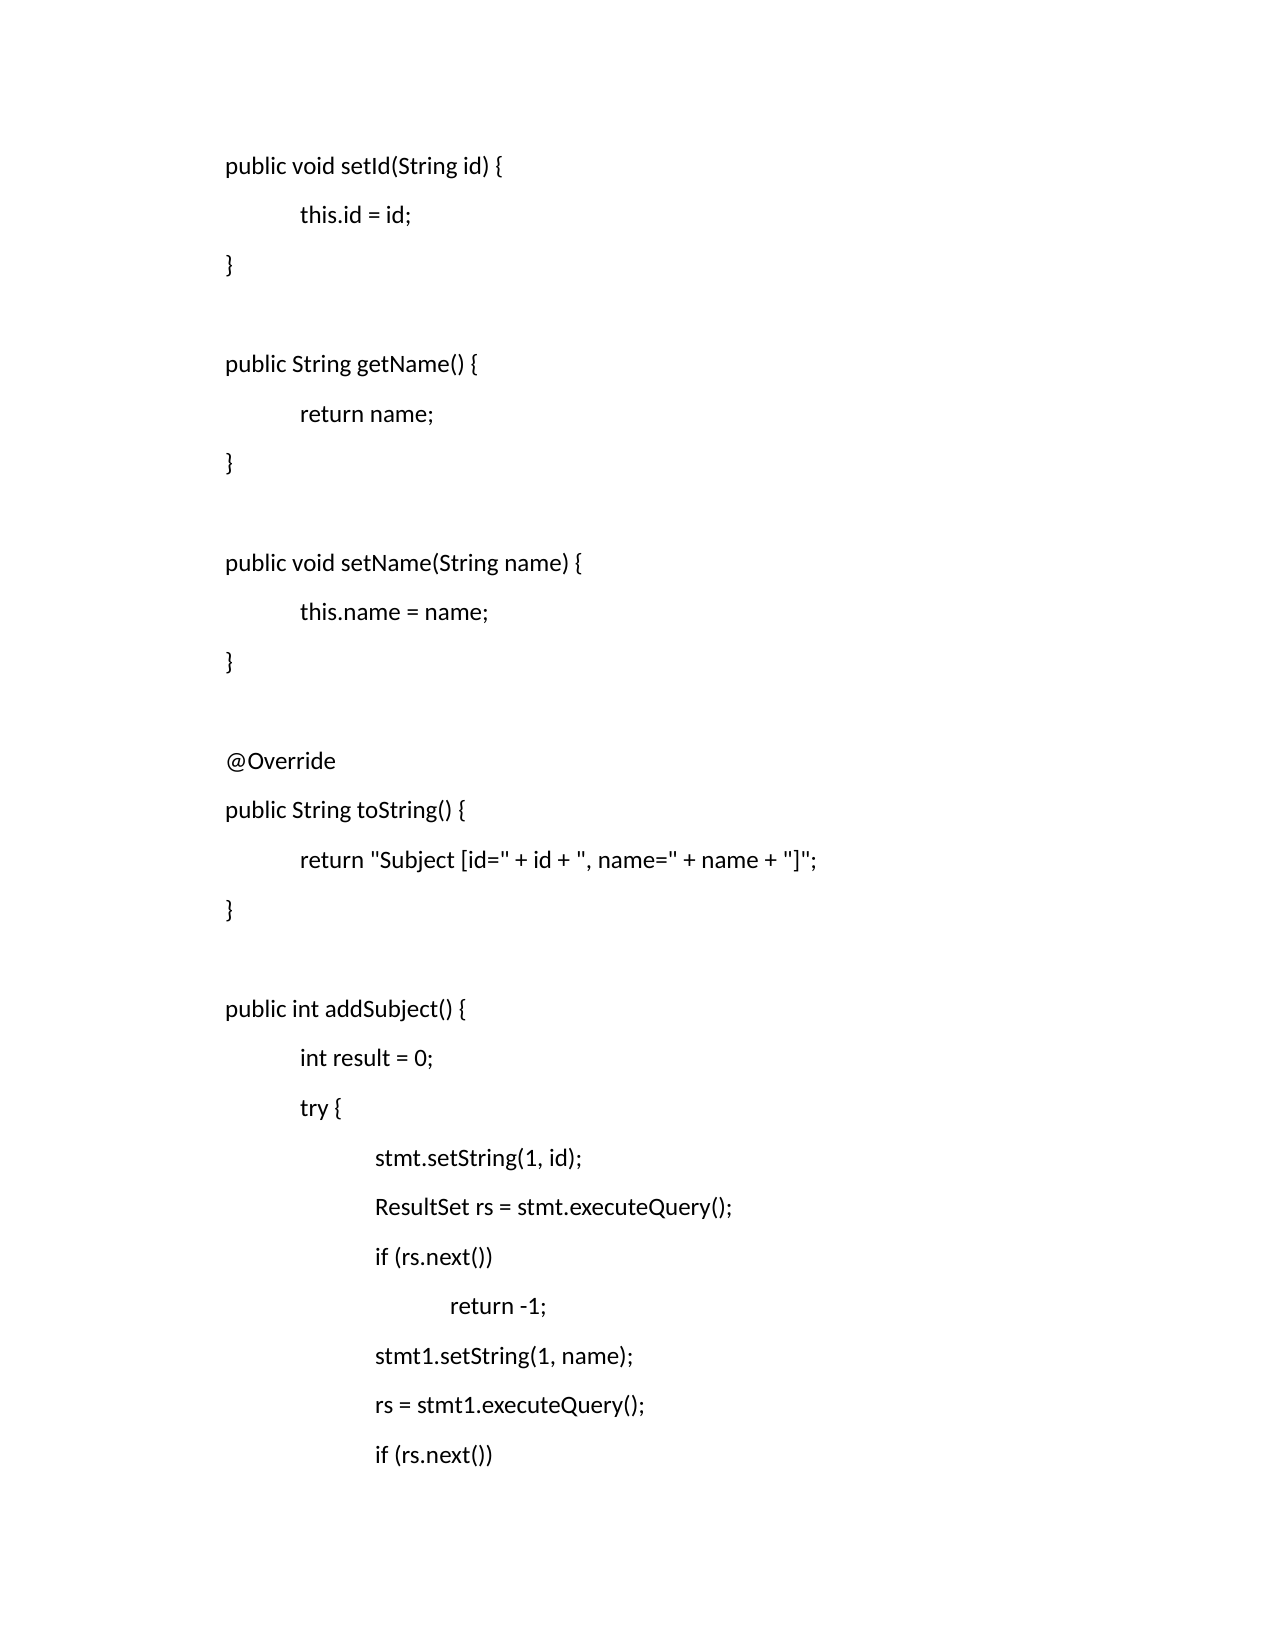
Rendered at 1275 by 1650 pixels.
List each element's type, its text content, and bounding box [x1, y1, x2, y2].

text this.id = id; [150, 199, 1125, 230]
text } [150, 646, 1125, 676]
text return name; [150, 398, 1125, 428]
text rs = stmt1.executeQuery(); [150, 1389, 1125, 1420]
text this.name = name; [150, 596, 1125, 627]
text @Override [150, 745, 1125, 776]
text stmt.setString(1, id); [150, 1142, 1125, 1172]
text stmt1.setString(1, name); [150, 1340, 1125, 1371]
text public String toString() { [150, 794, 1125, 825]
text } [150, 894, 1125, 924]
text } [150, 447, 1125, 478]
text public void setId(String id) { [150, 150, 1125, 181]
text try { [150, 1092, 1125, 1123]
text return -1; [150, 1290, 1125, 1321]
text public String getName() { [150, 348, 1125, 379]
text public void setName(String name) { [150, 547, 1125, 577]
text return "Subject [id=" + id + ", name=" + name + "]"; [150, 844, 1125, 875]
text if (rs.next()) [150, 1439, 1125, 1470]
text int result = 0; [150, 1042, 1125, 1073]
text ResultSet rs = stmt.executeQuery(); [150, 1191, 1125, 1222]
text if (rs.next()) [150, 1241, 1125, 1271]
text public int addSubject() { [150, 993, 1125, 1023]
text } [150, 249, 1125, 280]
